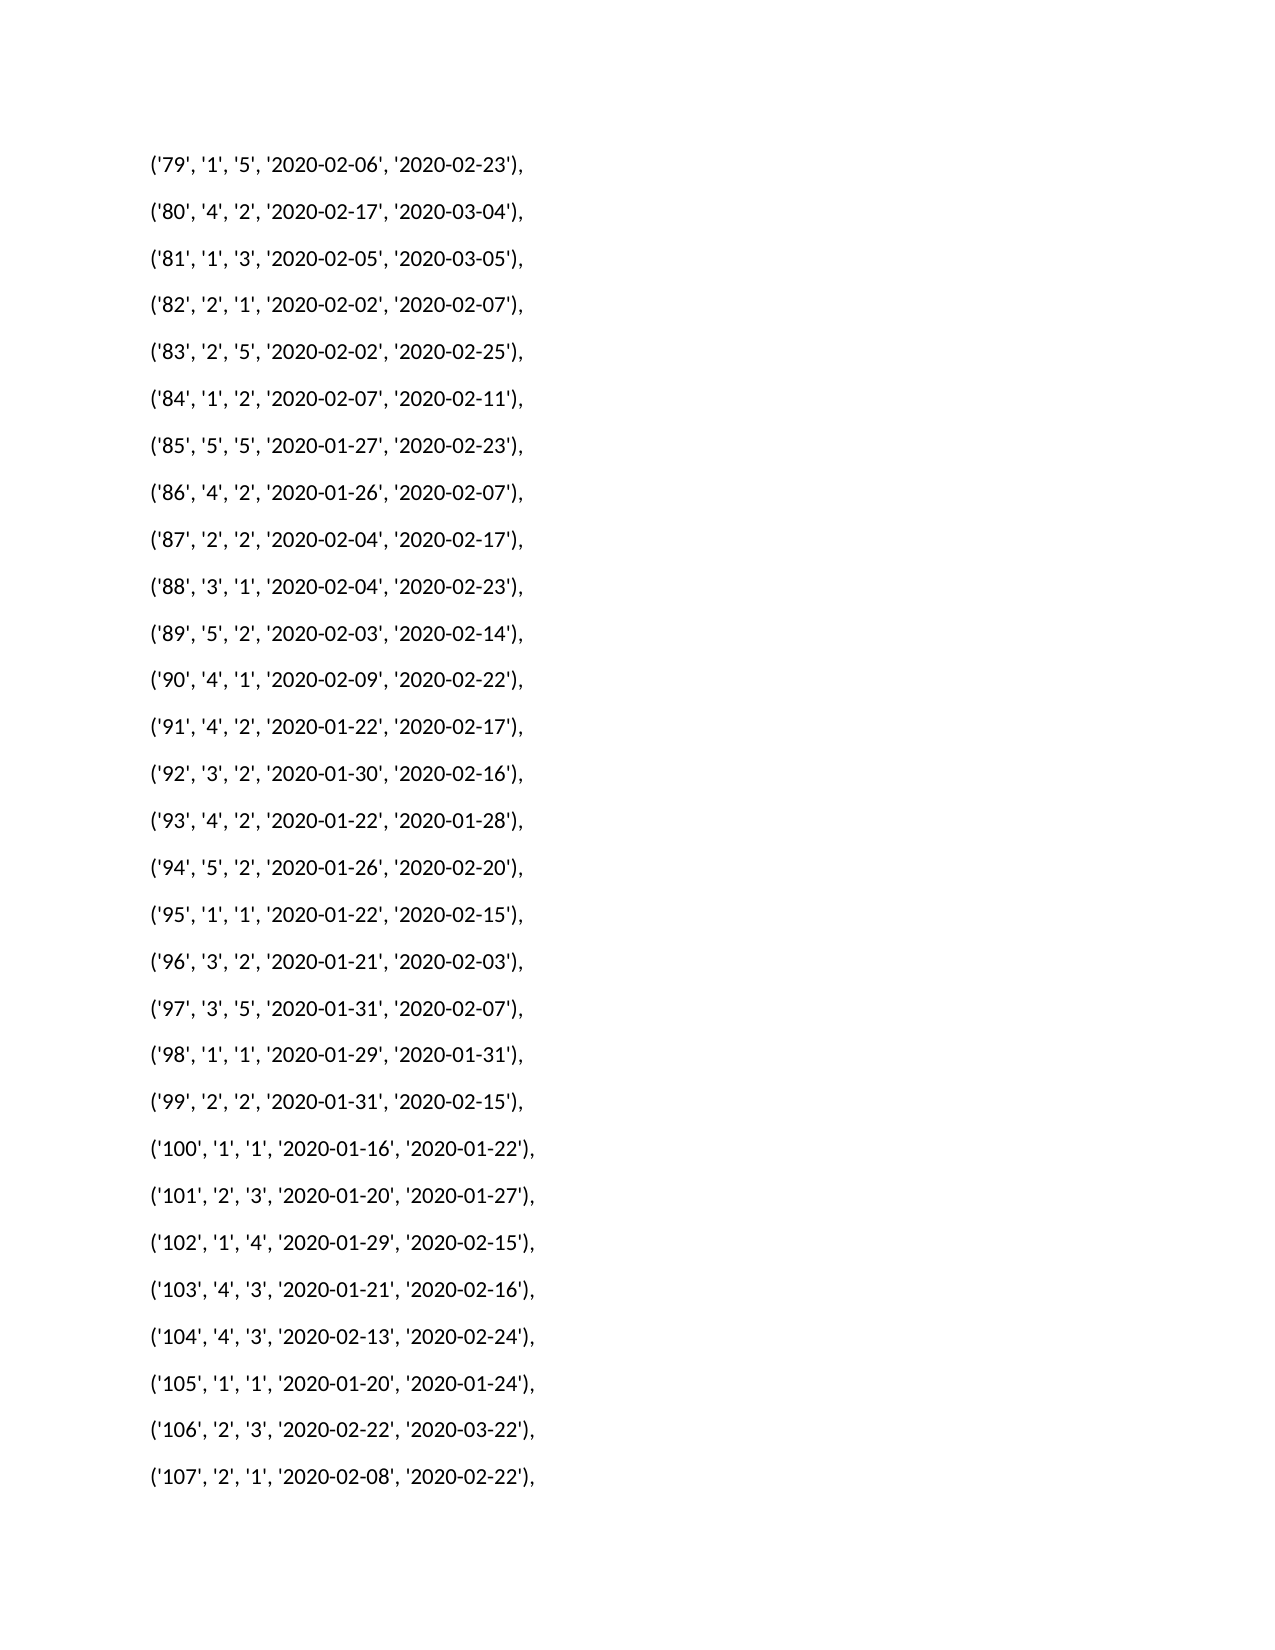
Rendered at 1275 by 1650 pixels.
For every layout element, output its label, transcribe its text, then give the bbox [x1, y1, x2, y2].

text ('80', '4', '2', '2020-02-17', '2020-03-04'), [150, 197, 1125, 225]
text ('83', '2', '5', '2020-02-02', '2020-02-25'), [150, 337, 1125, 366]
text ('105', '1', '1', '2020-01-20', '2020-01-24'), [150, 1369, 1125, 1397]
text ('94', '5', '2', '2020-01-26', '2020-02-20'), [150, 853, 1125, 881]
text ('85', '5', '5', '2020-01-27', '2020-02-23'), [150, 431, 1125, 459]
text ('82', '2', '1', '2020-02-02', '2020-02-07'), [150, 291, 1125, 319]
text ('84', '1', '2', '2020-02-07', '2020-02-11'), [150, 384, 1125, 412]
text ('101', '2', '3', '2020-01-20', '2020-01-27'), [150, 1181, 1125, 1209]
text ('102', '1', '4', '2020-01-29', '2020-02-15'), [150, 1228, 1125, 1256]
text ('100', '1', '1', '2020-01-16', '2020-01-22'), [150, 1134, 1125, 1162]
text ('90', '4', '1', '2020-02-09', '2020-02-22'), [150, 666, 1125, 694]
text ('89', '5', '2', '2020-02-03', '2020-02-14'), [150, 619, 1125, 647]
text ('97', '3', '5', '2020-01-31', '2020-02-07'), [150, 994, 1125, 1022]
text ('86', '4', '2', '2020-01-26', '2020-02-07'), [150, 478, 1125, 506]
text ('95', '1', '1', '2020-01-22', '2020-02-15'), [150, 900, 1125, 928]
text ('106', '2', '3', '2020-02-22', '2020-03-22'), [150, 1416, 1125, 1444]
text ('91', '4', '2', '2020-01-22', '2020-02-17'), [150, 712, 1125, 741]
text ('81', '1', '3', '2020-02-05', '2020-03-05'), [150, 244, 1125, 272]
text ('88', '3', '1', '2020-02-04', '2020-02-23'), [150, 572, 1125, 600]
text ('87', '2', '2', '2020-02-04', '2020-02-17'), [150, 525, 1125, 553]
text ('103', '4', '3', '2020-01-21', '2020-02-16'), [150, 1275, 1125, 1303]
text ('99', '2', '2', '2020-01-31', '2020-02-15'), [150, 1087, 1125, 1116]
text ('96', '3', '2', '2020-01-21', '2020-02-03'), [150, 947, 1125, 975]
text ('93', '4', '2', '2020-01-22', '2020-01-28'), [150, 806, 1125, 834]
text ('92', '3', '2', '2020-01-30', '2020-02-16'), [150, 759, 1125, 787]
text ('79', '1', '5', '2020-02-06', '2020-02-23'), [150, 150, 1125, 178]
text ('104', '4', '3', '2020-02-13', '2020-02-24'), [150, 1322, 1125, 1350]
text ('98', '1', '1', '2020-01-29', '2020-01-31'), [150, 1041, 1125, 1069]
text ('107', '2', '1', '2020-02-08', '2020-02-22'), [150, 1462, 1125, 1491]
